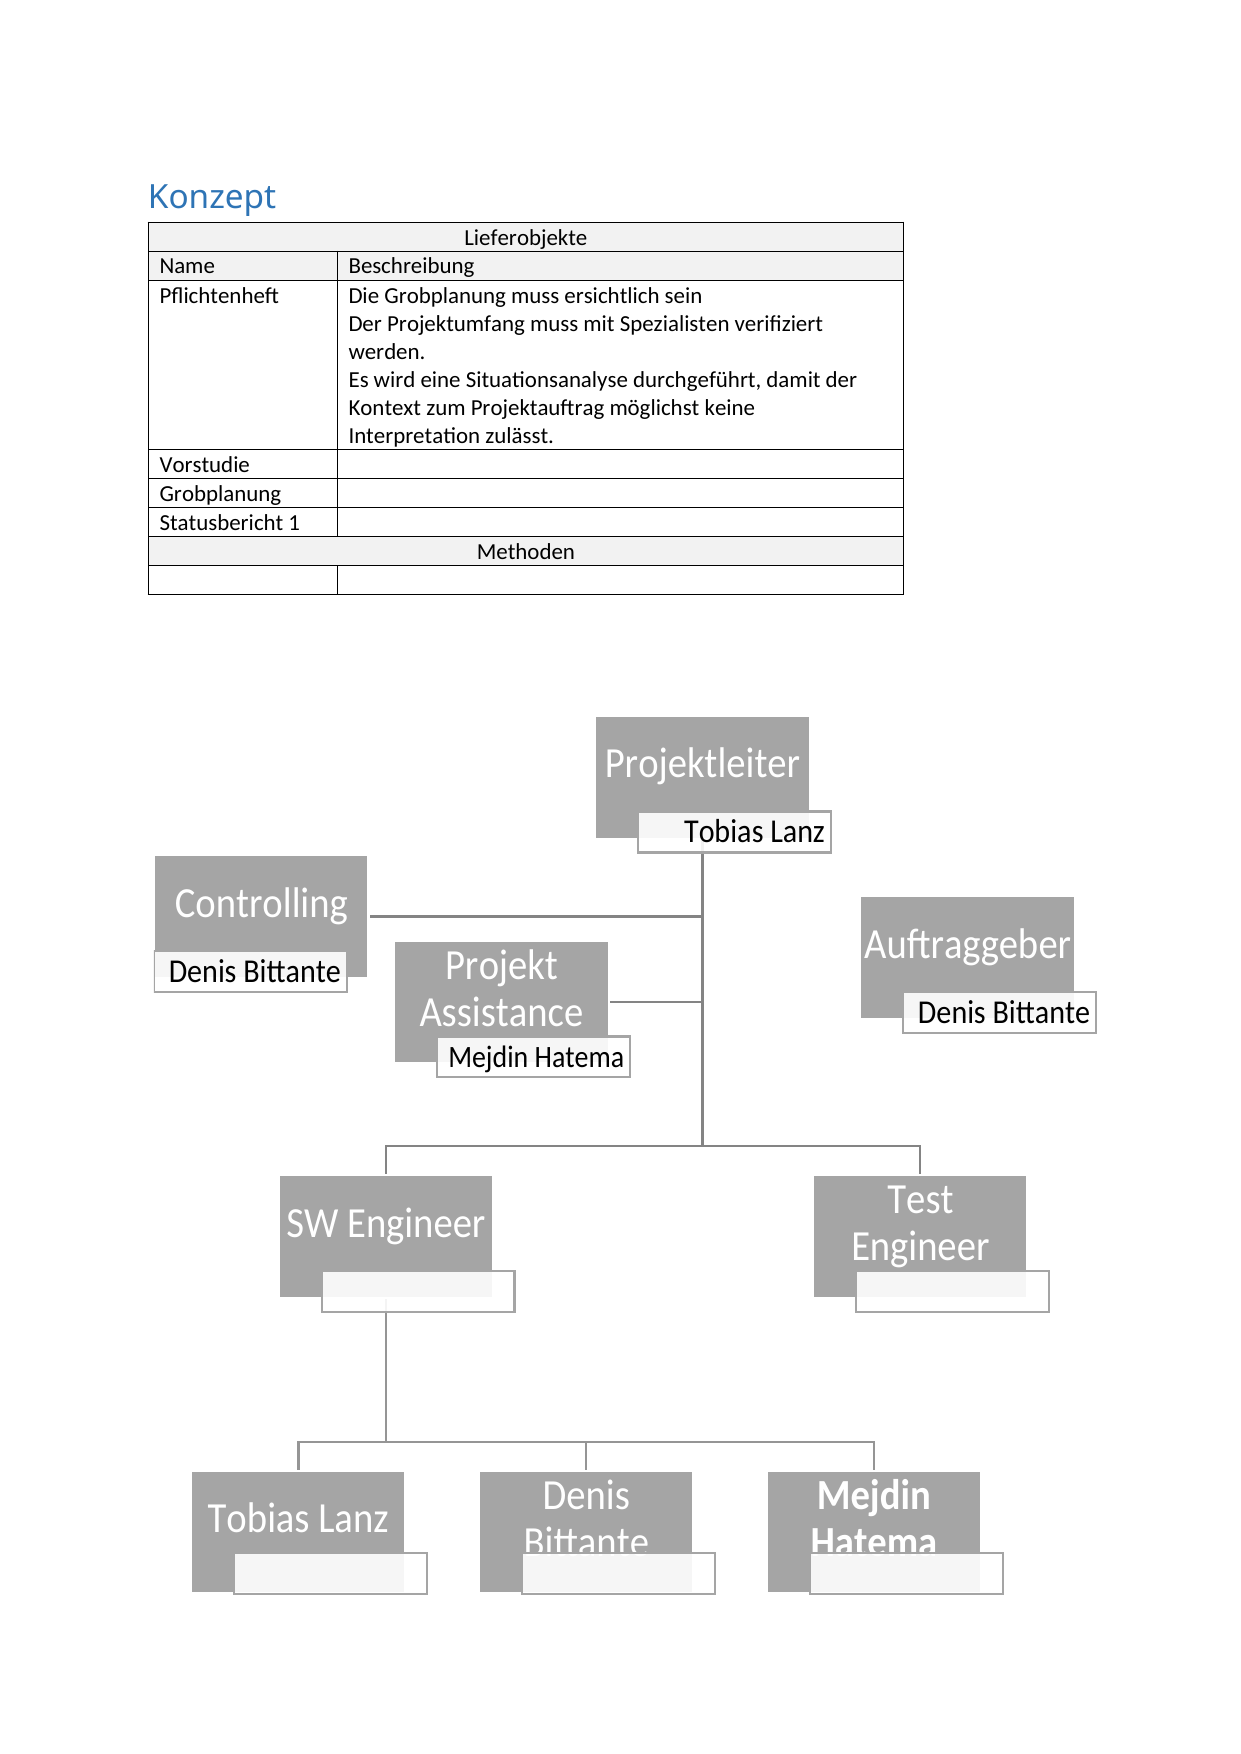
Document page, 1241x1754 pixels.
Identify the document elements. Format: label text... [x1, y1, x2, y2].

table_cell Die Grobplanung muss ersichtlich sein Der Projektumfang muss mit Spezialisten verifiziert werden. Es wird eine Situationsanalyse durchgeführt, damit der Kontext zum Projektauftrag möglichst keine Interpretation zulässt. [338, 281, 903, 449]
table_header Lieferobjekte [149, 223, 903, 251]
table_cell [338, 508, 903, 536]
table_cell Name [149, 252, 337, 280]
table_cell [149, 566, 337, 594]
table_cell [338, 566, 903, 594]
table_cell Methoden [149, 537, 903, 565]
table_cell [338, 450, 903, 478]
table_cell Beschreibung [338, 252, 903, 280]
table_cell Vorstudie [149, 450, 337, 478]
table_cell Statusbericht 1 [149, 508, 337, 536]
table_cell Grobplanung [149, 479, 337, 507]
subtitle Konzept [148, 173, 1093, 218]
table_cell [338, 479, 903, 507]
table_cell Pflichtenheft [149, 281, 337, 449]
